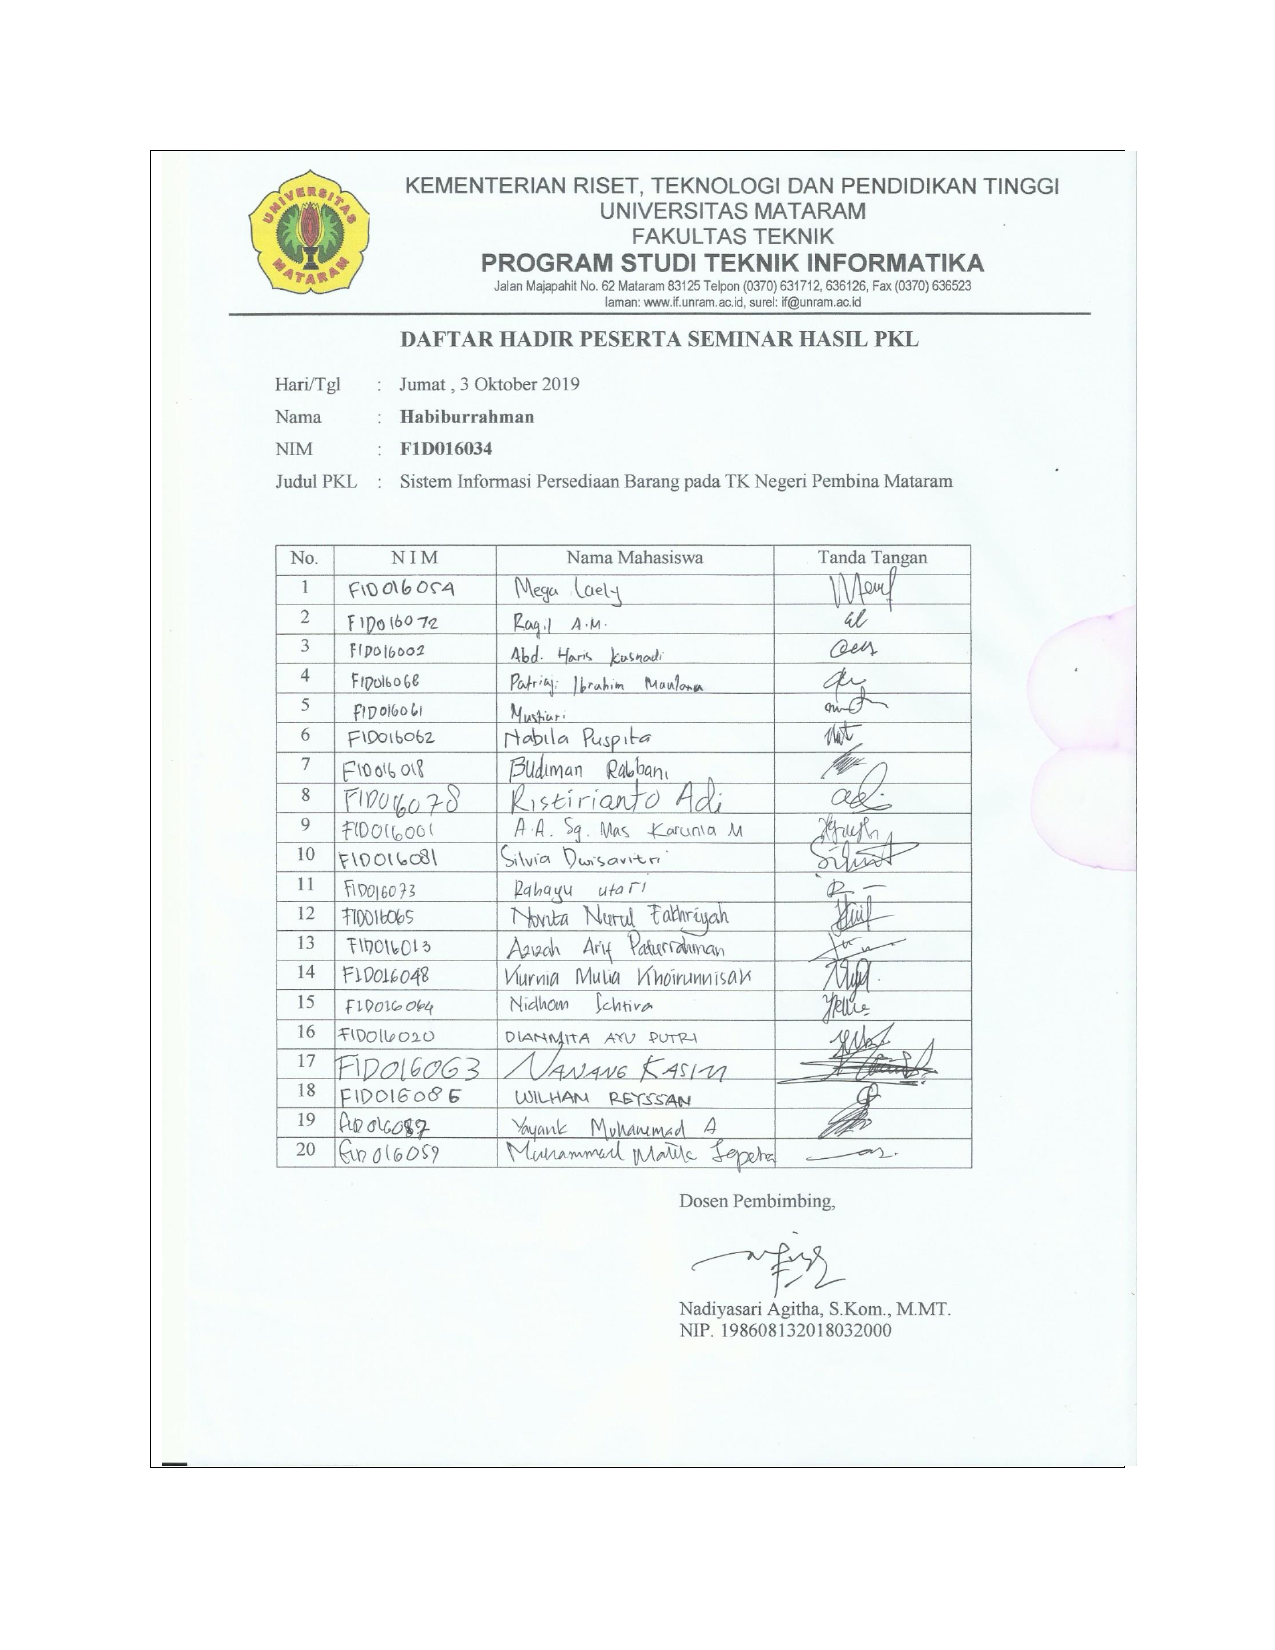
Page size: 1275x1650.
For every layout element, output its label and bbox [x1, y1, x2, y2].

table_header [151, 151, 1124, 1467]
picture [163, 152, 1137, 1465]
